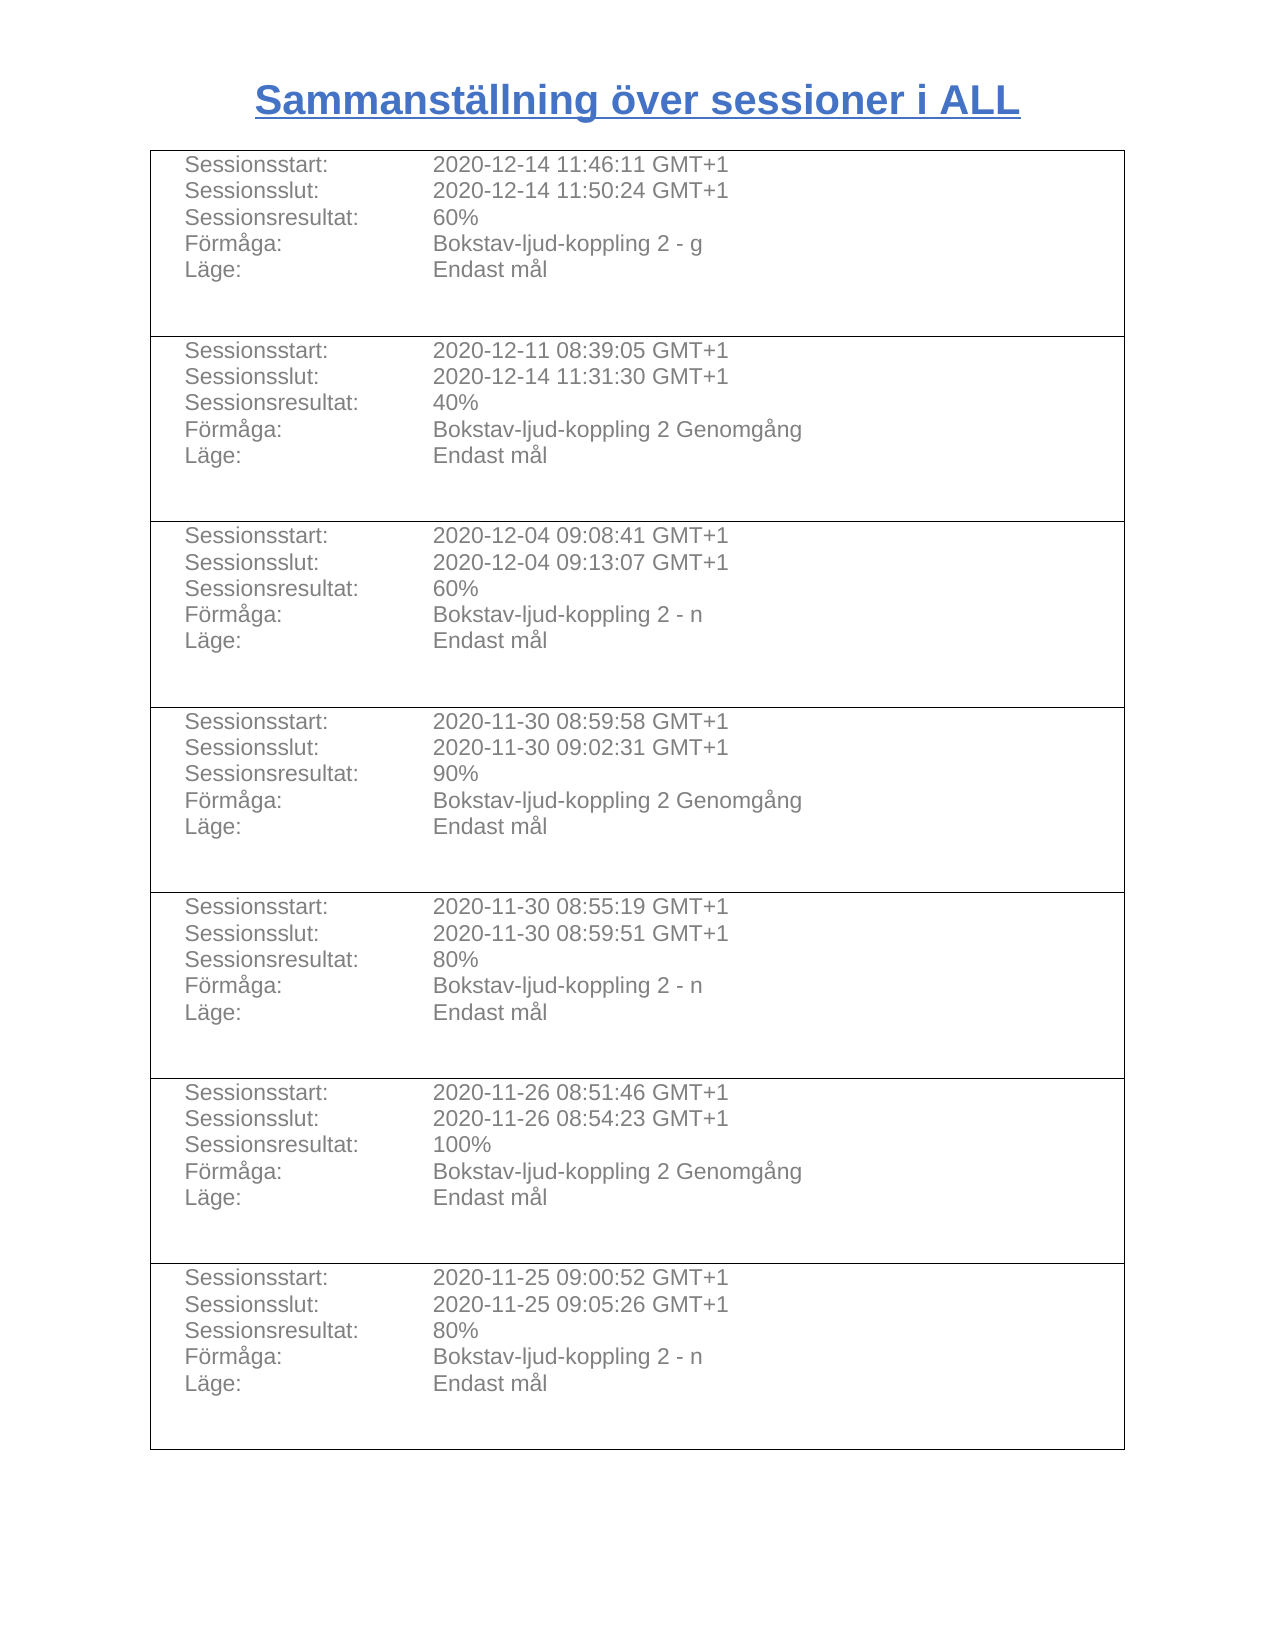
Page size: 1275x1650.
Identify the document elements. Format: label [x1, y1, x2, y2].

table_cell [151, 1264, 1124, 1449]
table_cell [151, 708, 1124, 892]
table_cell [151, 893, 1124, 1078]
table_cell [151, 151, 1124, 336]
table_cell [151, 1079, 1124, 1263]
table_cell [151, 337, 1124, 521]
table_cell [151, 522, 1124, 707]
